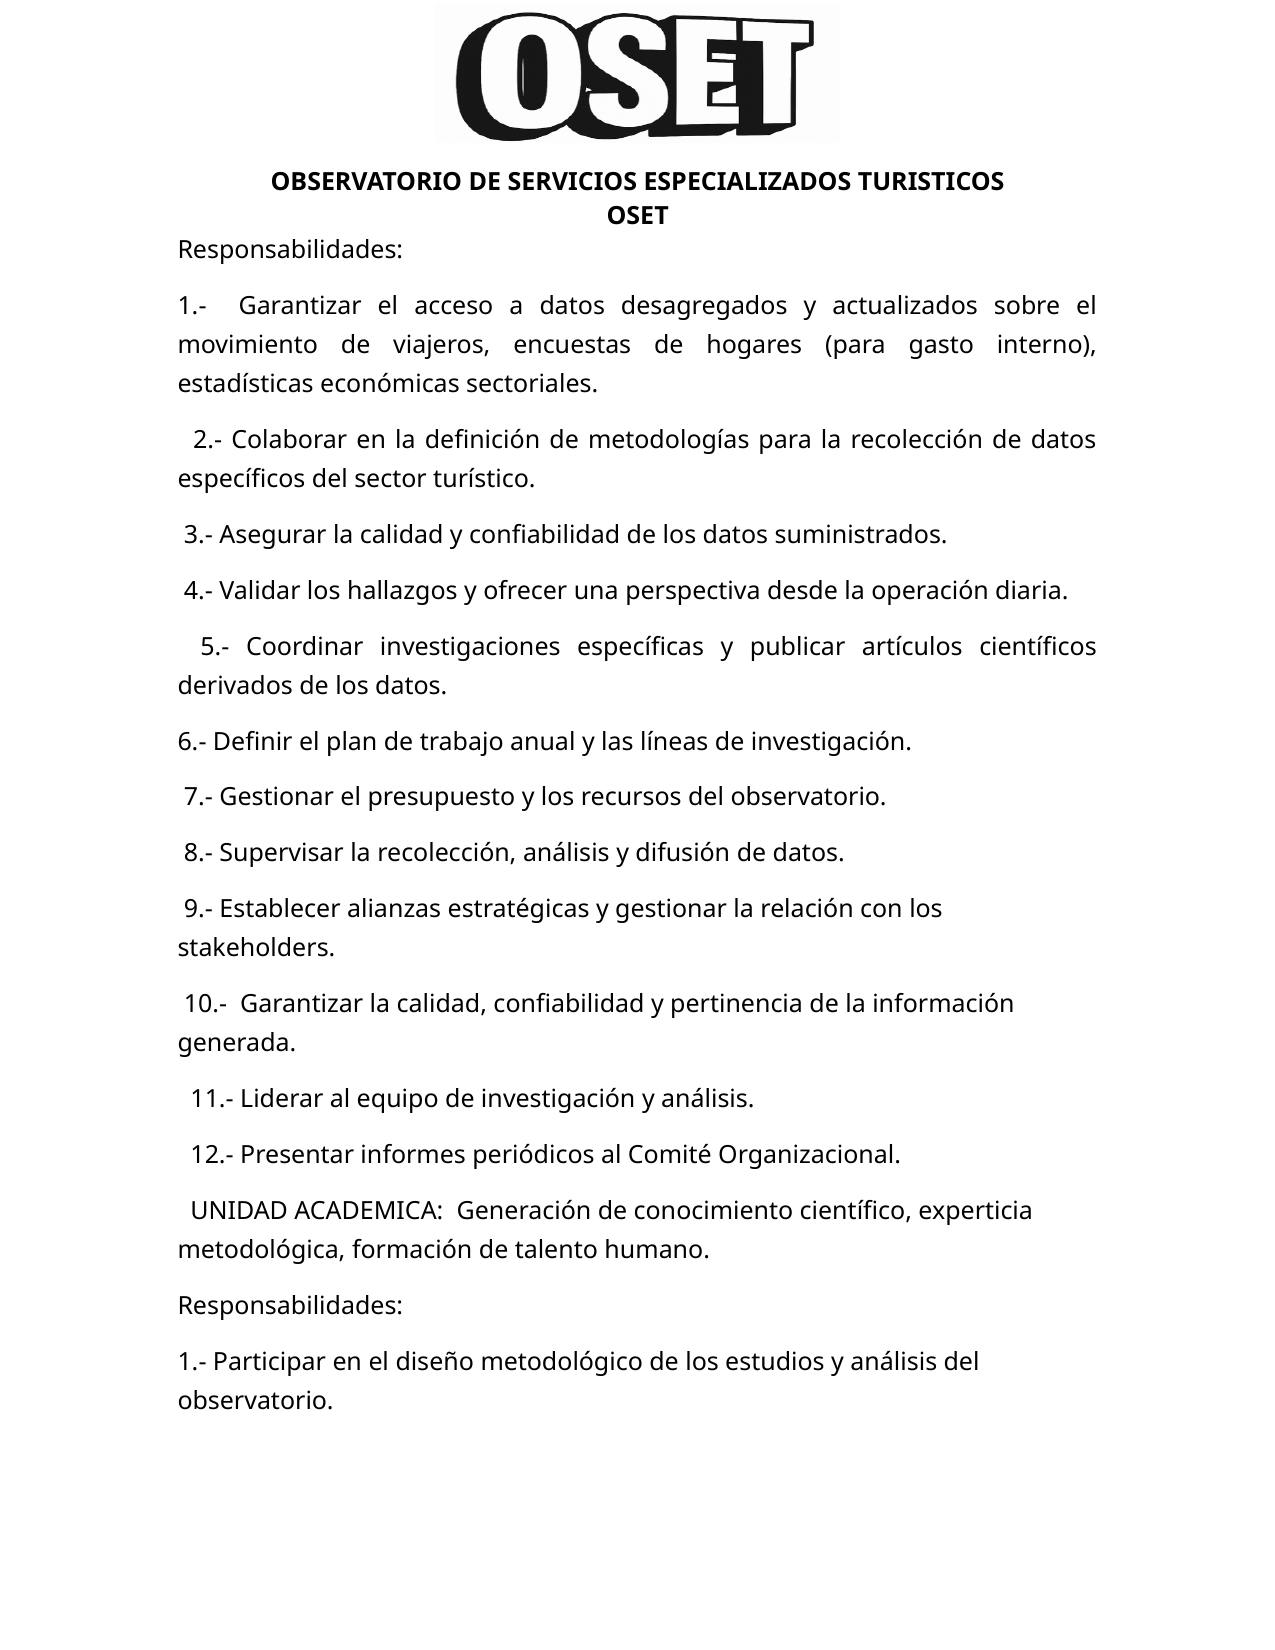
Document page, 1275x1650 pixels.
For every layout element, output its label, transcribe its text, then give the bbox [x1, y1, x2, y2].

text 12.- Presentar informes periódicos al Comité Organizacional. [177, 1137, 1098, 1171]
text 8.- Supervisar la recolección, análisis y difusión de datos. [177, 835, 1098, 869]
text UNIDAD ACADEMICA: Generación de conocimiento científico, experticia metodológica, formación de talento humano. [177, 1192, 1098, 1266]
text 11.- Liderar al equipo de investigación y análisis. [177, 1081, 1098, 1115]
text 5.- Coordinar investigaciones específicas y publicar artículos científicos derivados de los datos. [177, 628, 1098, 701]
picture [434, 4, 841, 143]
text 1.- Participar en el diseño metodológico de los estudios y análisis del observatorio. [177, 1343, 1098, 1416]
text 4.- Validar los hallazgos y ofrecer una perspectiva desde la operación diaria. [177, 572, 1098, 606]
text Responsabilidades: [177, 232, 1098, 266]
text 6.- Definir el plan de trabajo anual y las líneas de investigación. [177, 723, 1098, 757]
text 1.- Garantizar el acceso a datos desagregados y actualizados sobre el movimiento de viajeros, encuestas de hogares (para gasto interno), estadísticas económicas sectoriales. [177, 287, 1098, 400]
text 2.- Colaborar en la definición de metodologías para la recolección de datos específicos del sector turístico. [177, 422, 1098, 495]
text 9.- Establecer alianzas estratégicas y gestionar la relación con los stakeholders. [177, 891, 1098, 964]
text 7.- Gestionar el presupuesto y los recursos del observatorio. [177, 779, 1098, 813]
text 10.- Garantizar la calidad, confiabilidad y pertinencia de la información generada. [177, 986, 1098, 1059]
text Responsabilidades: [177, 1287, 1098, 1321]
text 3.- Asegurar la calidad y confiabilidad de los datos suministrados. [177, 517, 1098, 551]
